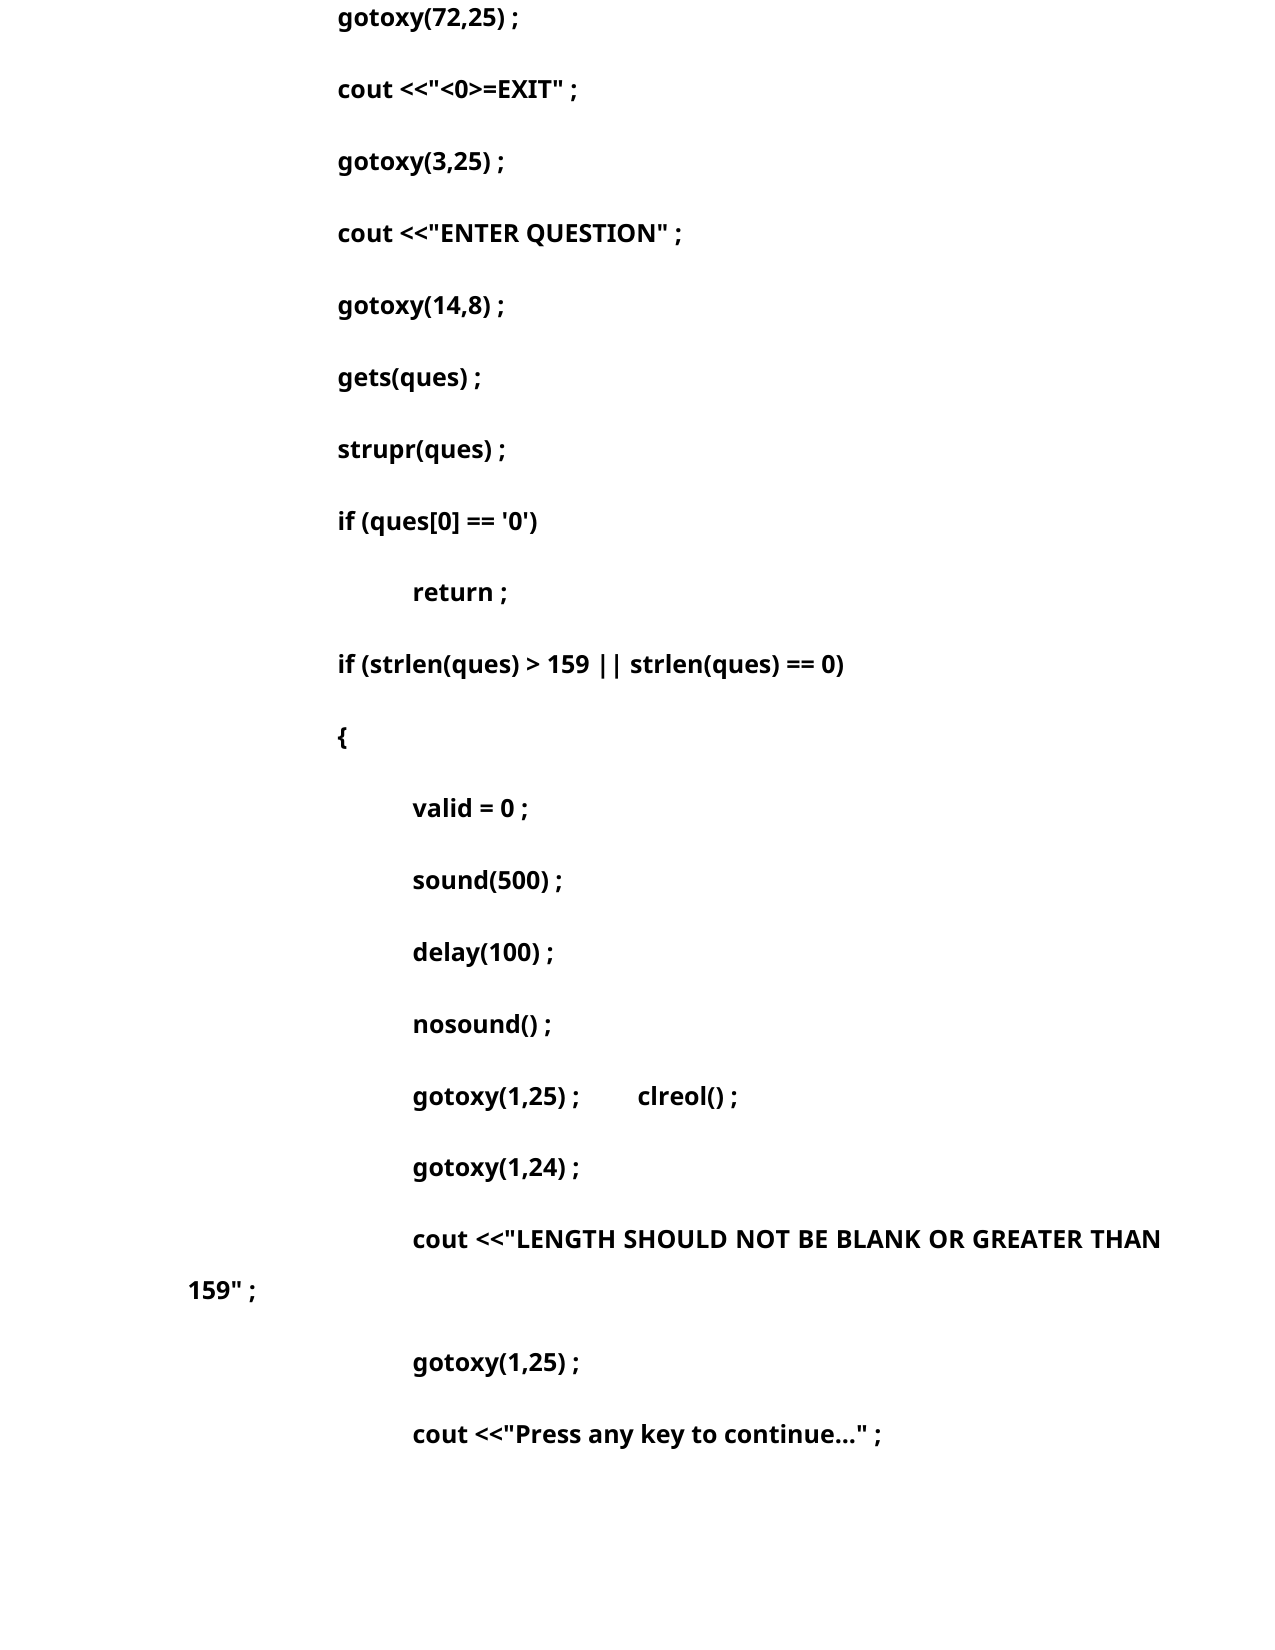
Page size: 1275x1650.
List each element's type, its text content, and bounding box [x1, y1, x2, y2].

text if (ques[0] == '0') [187, 503, 1162, 537]
text return ; [187, 575, 1162, 609]
text delay(100) ; [187, 934, 1162, 968]
text sound(500) ; [187, 862, 1162, 897]
text { [187, 719, 1162, 753]
text cout <<"LENGTH SHOULD NOT BE BLANK OR GREATER THAN 159" ; [187, 1222, 1162, 1307]
text gets(ques) ; [187, 359, 1162, 393]
text nosound() ; [187, 1006, 1162, 1040]
text if (strlen(ques) > 159 || strlen(ques) == 0) [187, 647, 1162, 681]
text cout <<"ENTER QUESTION" ; [187, 216, 1162, 250]
text cout <<"<0>=EXIT" ; [187, 72, 1162, 106]
text strupr(ques) ; [187, 431, 1162, 465]
text cout <<"Press any key to continue..." ; [187, 1417, 1162, 1451]
text gotoxy(1,24) ; [187, 1150, 1162, 1184]
text gotoxy(72,25) ; [187, 0, 1162, 34]
text gotoxy(3,25) ; [187, 144, 1162, 178]
text gotoxy(14,8) ; [187, 287, 1162, 322]
text gotoxy(1,25) ; clreol() ; [187, 1078, 1162, 1112]
text valid = 0 ; [187, 791, 1162, 825]
text gotoxy(1,25) ; [187, 1345, 1162, 1379]
